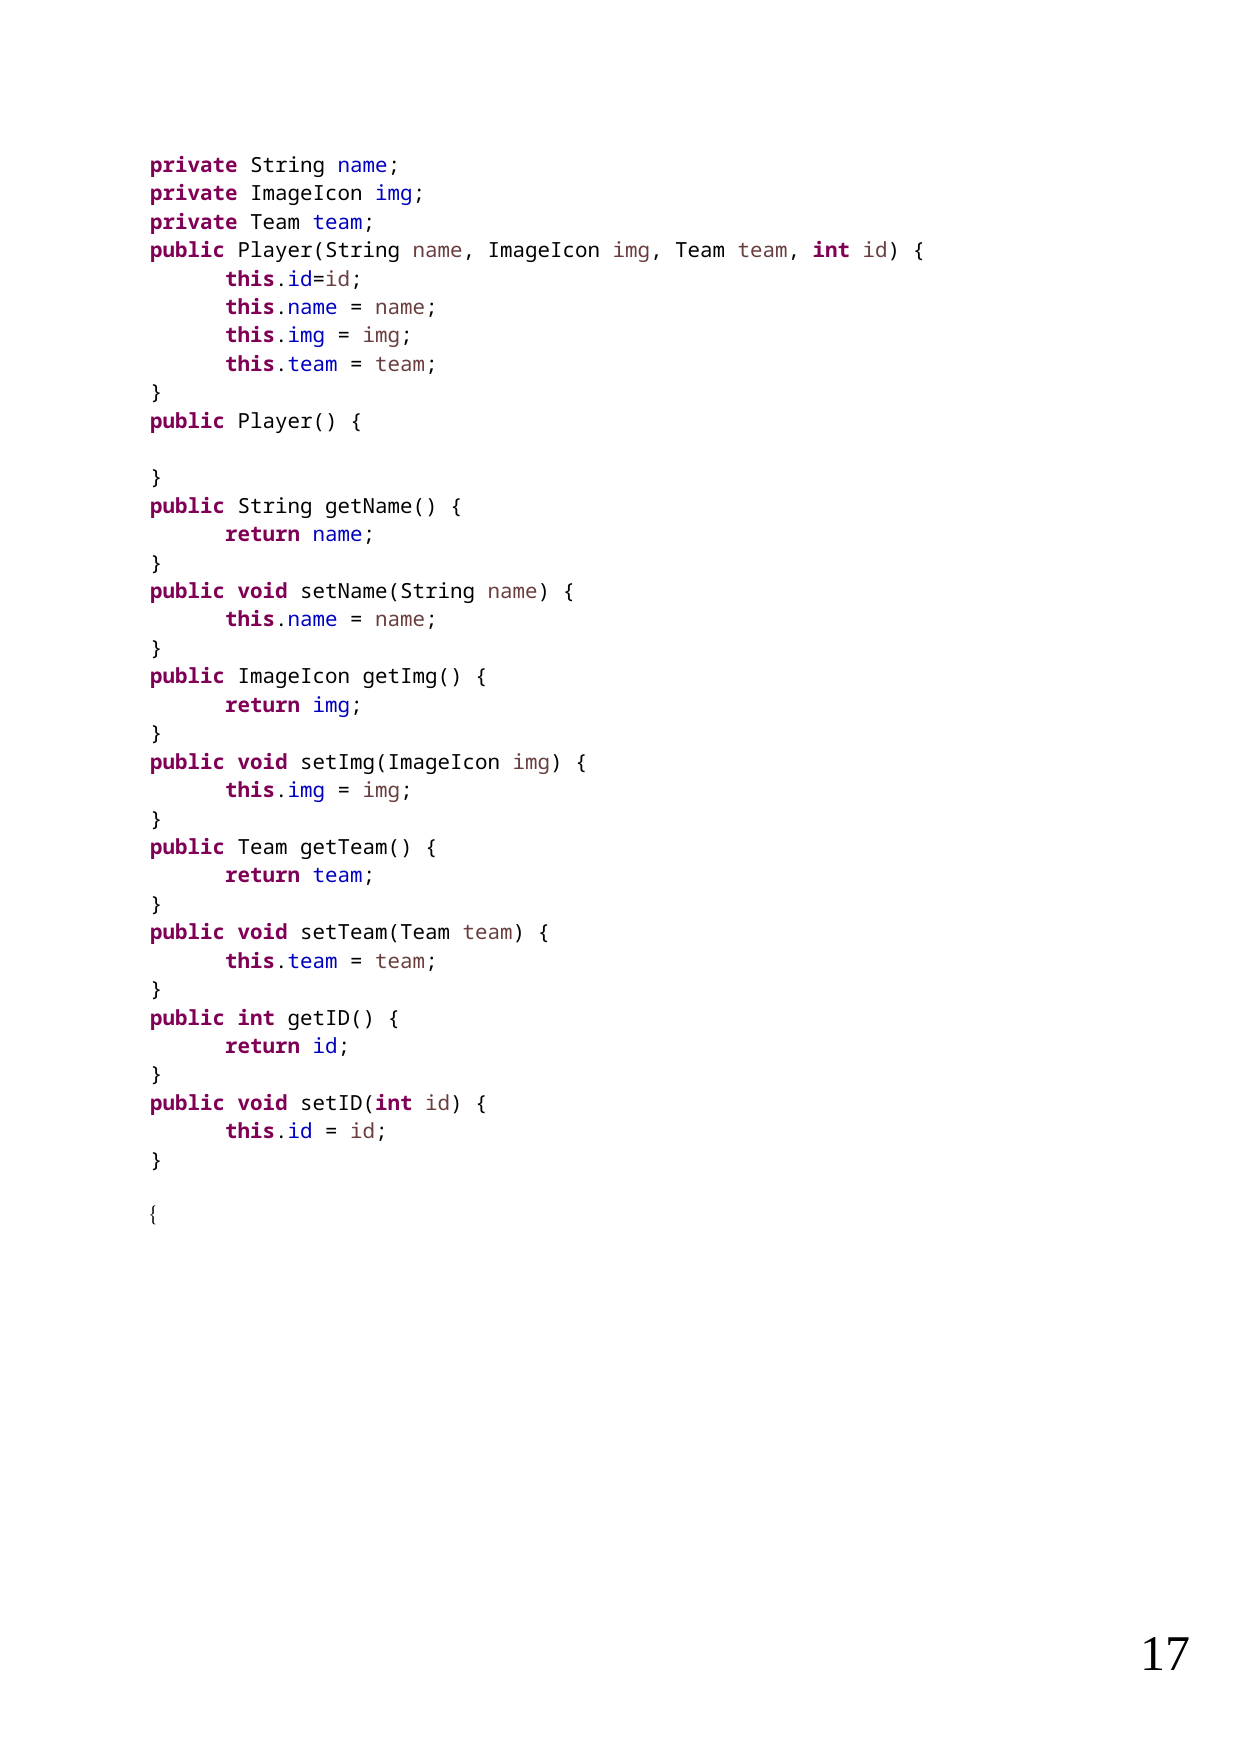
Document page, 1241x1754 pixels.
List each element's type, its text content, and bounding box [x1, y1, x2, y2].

text this.name = name; [150, 292, 1090, 321]
text return img; [150, 690, 1090, 718]
text } [150, 974, 1090, 1003]
text private String name; [150, 150, 1090, 178]
text } [150, 1059, 1090, 1088]
text public void setID(int id) { [150, 1088, 1090, 1116]
text this.id=id; [150, 264, 1090, 292]
text private Team team; [150, 207, 1090, 235]
text public void setTeam(Team team) { [150, 917, 1090, 946]
text return id; [150, 1031, 1090, 1059]
text } [150, 633, 1090, 661]
text } [150, 462, 1090, 491]
text public Team getTeam() { [150, 832, 1090, 861]
text } [150, 1145, 1090, 1173]
text this.name = name; [150, 604, 1090, 633]
text public Player() { [150, 406, 1090, 434]
text } [150, 548, 1090, 576]
text public void setName(String name) { [150, 576, 1090, 604]
text this.id = id; [150, 1116, 1090, 1145]
text public int getID() { [150, 1003, 1090, 1031]
text this.img = img; [150, 775, 1090, 804]
text public ImageIcon getImg() { [150, 661, 1090, 690]
text } [150, 804, 1090, 832]
text this.img = img; [150, 321, 1090, 349]
text public String getName() { [150, 491, 1090, 519]
text } [150, 718, 1090, 747]
text } [150, 1202, 1090, 1226]
text this.team = team; [150, 946, 1090, 974]
text public void setImg(ImageIcon img) { [150, 747, 1090, 775]
text private ImageIcon img; [150, 178, 1090, 207]
text } [150, 889, 1090, 917]
text this.team = team; [150, 349, 1090, 377]
text public Player(String name, ImageIcon img, Team team, int id) { [150, 235, 1090, 264]
text return name; [150, 519, 1090, 548]
text } [150, 377, 1090, 406]
text return team; [150, 861, 1090, 889]
